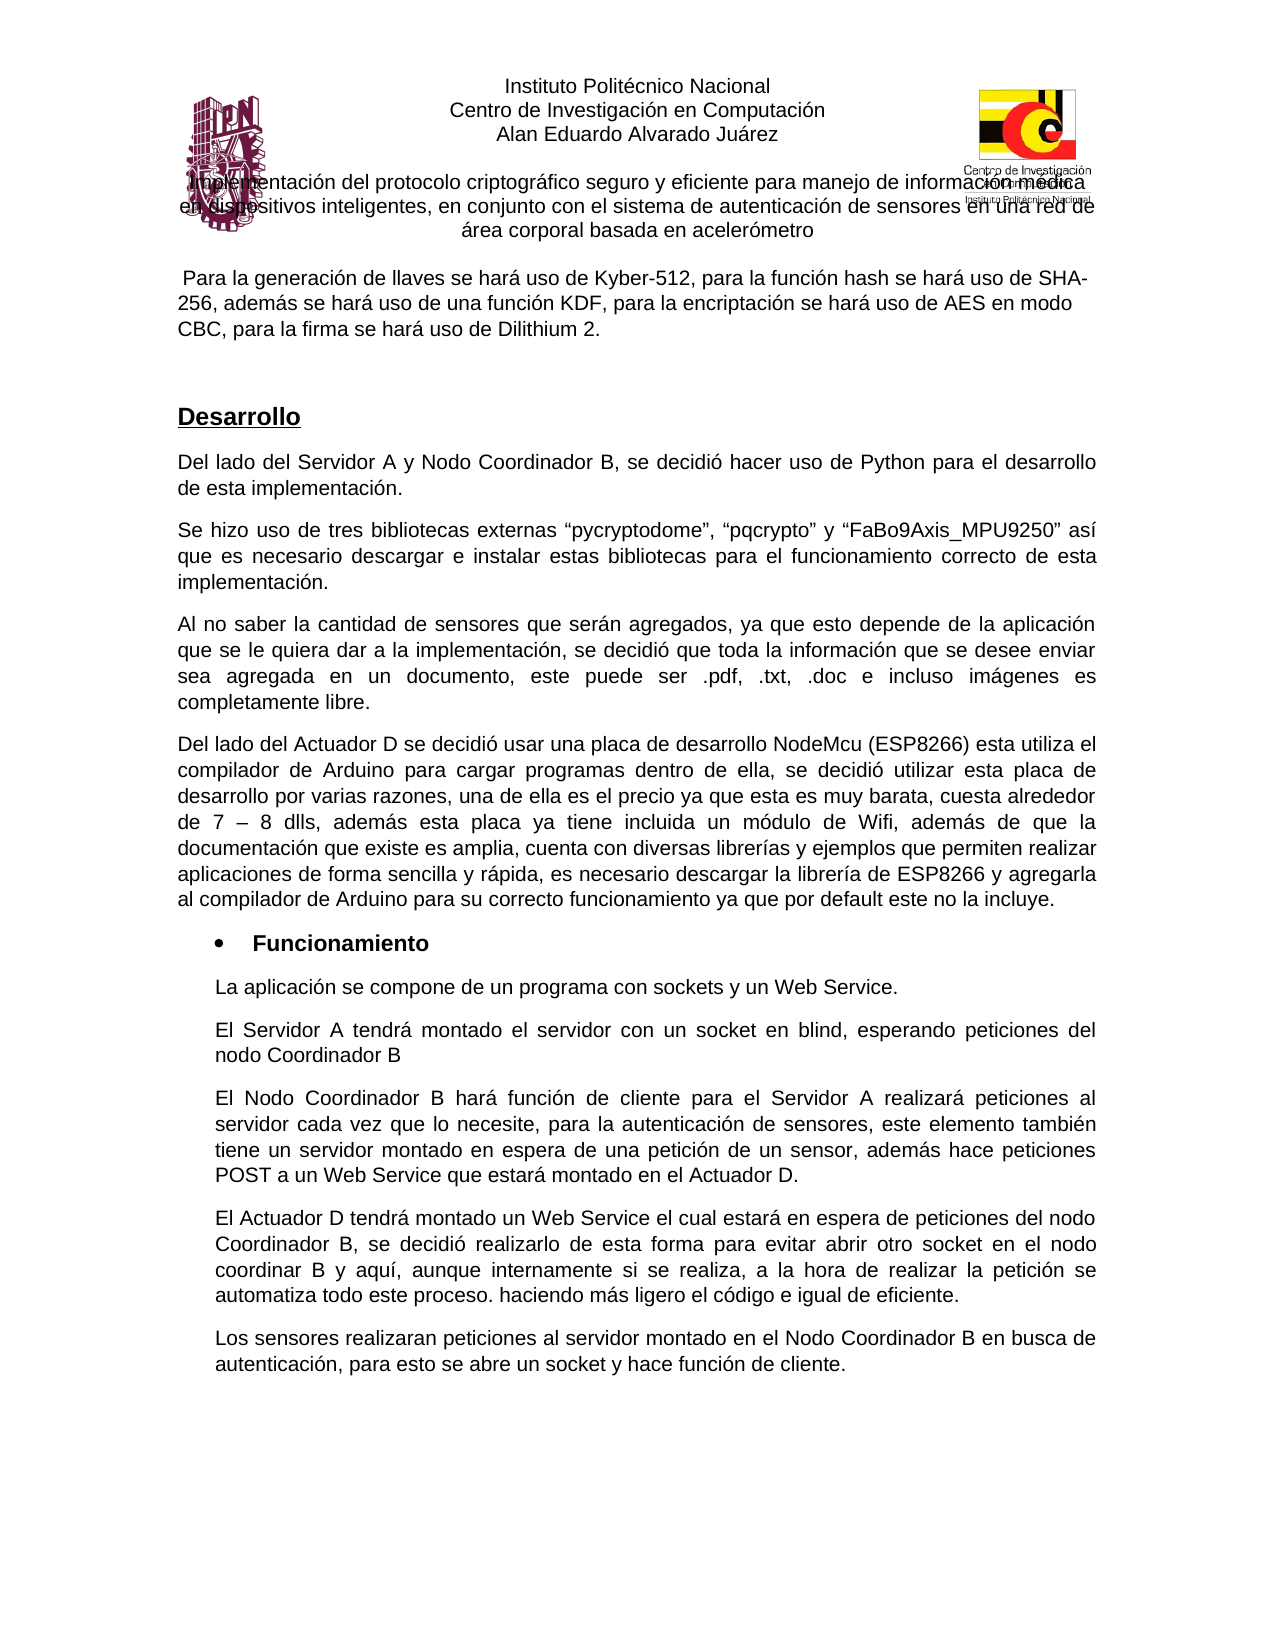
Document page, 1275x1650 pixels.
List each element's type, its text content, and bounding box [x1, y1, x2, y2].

text Desarrollo [177, 402, 1098, 431]
text Para la generación de llaves se hará uso de Kyber-512, para la función hash se hará uso de SHA-256, además se hará uso de una función KDF, para la encriptación se hará uso de AES en modo CBC, para la firma se hará uso de Dilithium 2. [177, 265, 1098, 341]
list Funcionamiento [215, 930, 1098, 956]
text Se hizo uso de tres bibliotecas externas “pycryptodome”, “pqcrypto” y “FaBo9Axis_MPU9250” así que es necesario descargar e instalar estas bibliotecas para el funcionamiento correcto de esta implementación. [177, 518, 1098, 594]
text Del lado del Servidor A y Nodo Coordinador B, se decidió hacer uso de Python para el desarrollo de esta implementación. [177, 450, 1098, 499]
text El Nodo Coordinador B hará función de cliente para el Servidor A realizará peticiones al servidor cada vez que lo necesite, para la autenticación de sensores, este elemento también tiene un servidor montado en espera de una petición de un sensor, además hace peticiones POST a un Web Service que estará montado en el Actuador D. [215, 1086, 1098, 1187]
picture [957, 75, 1097, 219]
text Los sensores realizaran peticiones al servidor montado en el Nodo Coordinador B en busca de autenticación, para esto se abre un socket y hace función de cliente. [215, 1326, 1098, 1376]
text El Servidor A tendrá montado el servidor con un socket en blind, esperando peticiones del nodo Coordinador B [215, 1017, 1098, 1067]
picture [177, 91, 275, 236]
text La aplicación se compone de un programa con sockets y un Web Service. [215, 975, 1098, 999]
text Del lado del Actuador D se decidió usar una placa de desarrollo NodeMcu (ESP8266) esta utiliza el compilador de Arduino para cargar programas dentro de ella, se decidió utilizar esta placa de desarrollo por varias razones, una de ella es el precio ya que esta es muy barata, cuesta alrededor de 7 – 8 dlls, además esta placa ya tiene incluida un módulo de Wifi, además de que la documentación que existe es amplia, cuenta con diversas librerías y ejemplos que permiten realizar aplicaciones de forma sencilla y rápida, es necesario descargar la librería de ESP8266 y agregarla al compilador de Arduino para su correcto funcionamiento ya que por default este no la incluye. [177, 732, 1098, 911]
text Al no saber la cantidad de sensores que serán agregados, ya que esto depende de la aplicación que se le quiera dar a la implementación, se decidió que toda la información que se desee enviar sea agregada en un documento, este puede ser .pdf, .txt, .doc e incluso imágenes es completamente libre. [177, 612, 1098, 714]
text El Actuador D tendrá montado un Web Service el cual estará en espera de peticiones del nodo Coordinador B, se decidió realizarlo de esta forma para evitar abrir otro socket en el nodo coordinar B y aquí, aunque internamente si se realiza, a la hora de realizar la petición se automatiza todo este proceso. haciendo más ligero el código e igual de eficiente. [215, 1206, 1098, 1307]
